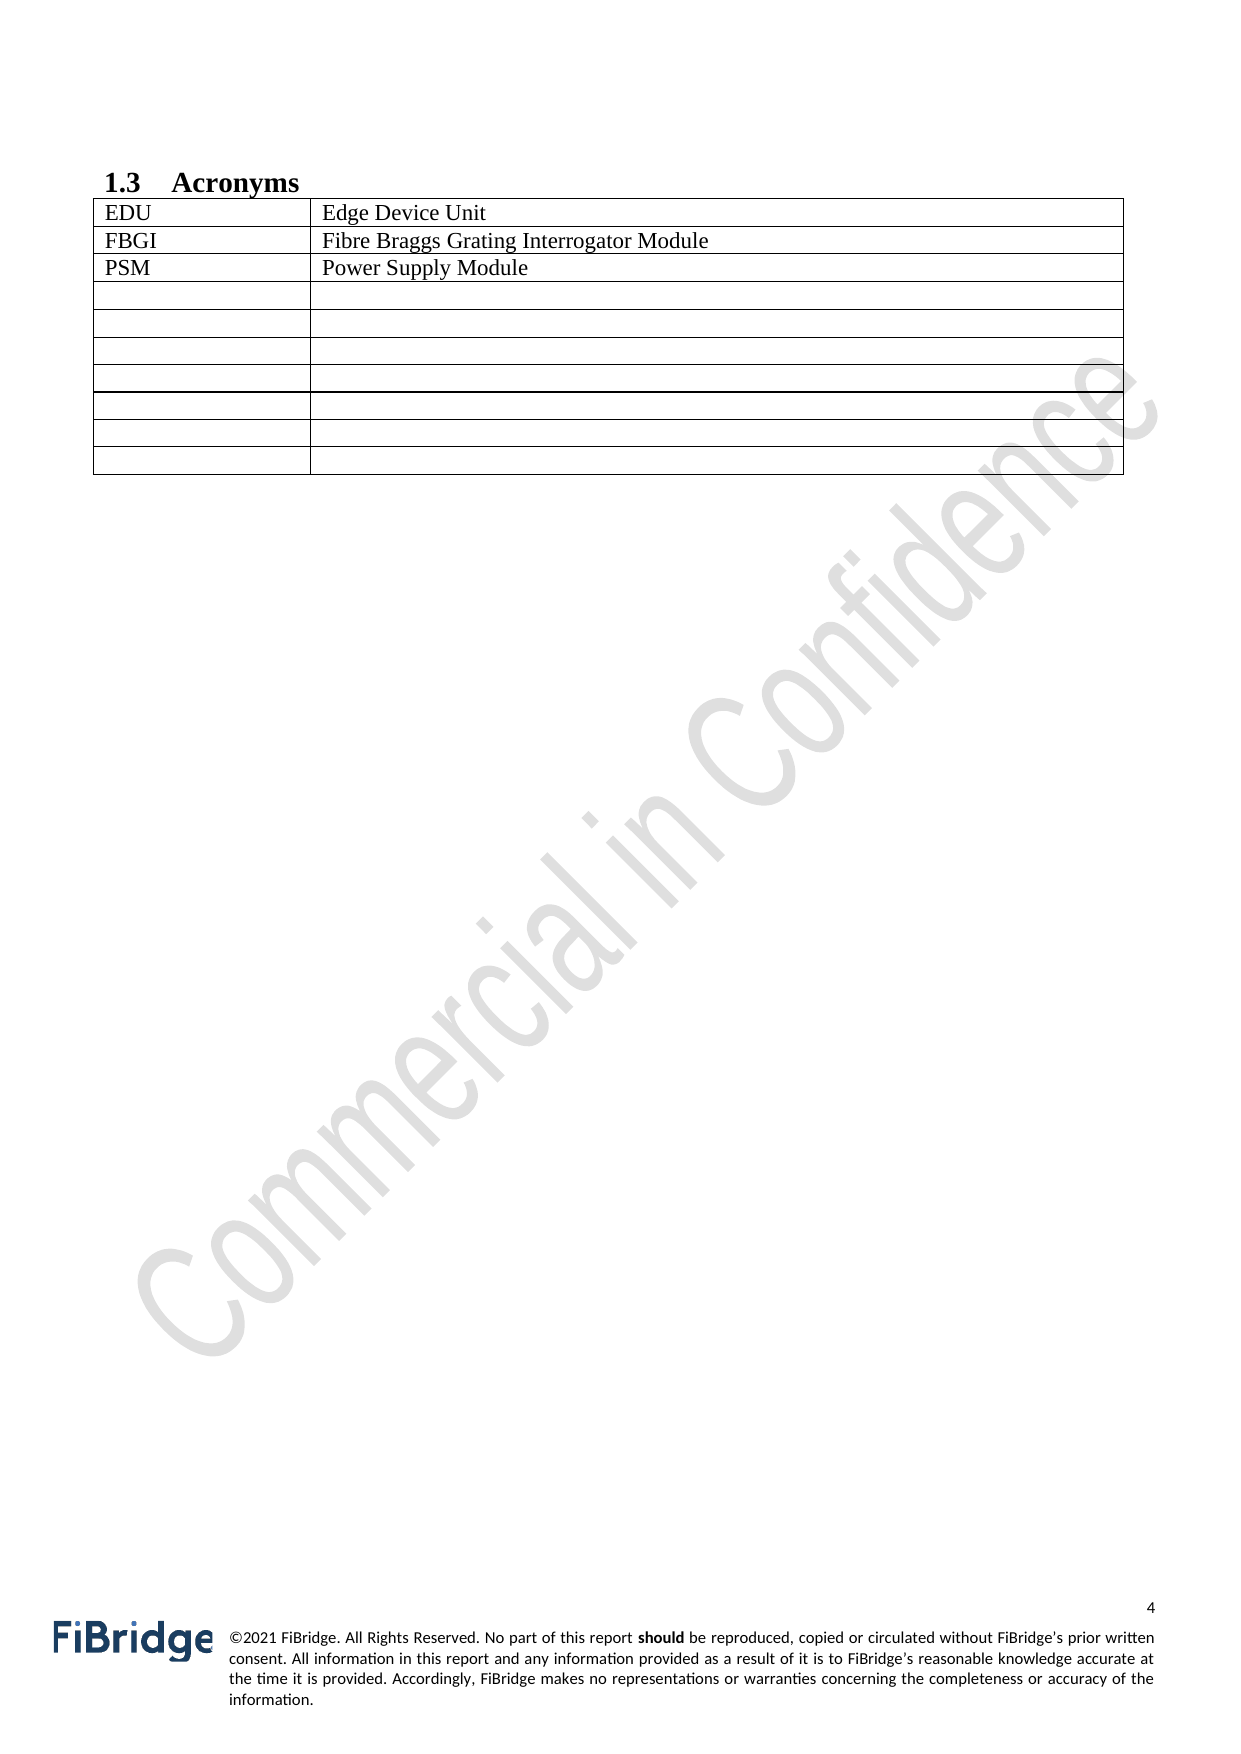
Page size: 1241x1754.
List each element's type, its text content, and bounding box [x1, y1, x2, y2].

table_cell [311, 447, 1123, 473]
table_cell [311, 365, 1123, 391]
table_cell FBGI [94, 227, 310, 253]
table_cell Fibre Braggs Grating Interrogator Module [311, 227, 1123, 253]
table_cell [94, 447, 310, 473]
table_cell [311, 310, 1123, 337]
table_cell PSM [94, 254, 310, 281]
table_cell [94, 420, 310, 446]
table_cell [311, 420, 1123, 446]
table_cell [94, 338, 310, 364]
table_cell [311, 282, 1123, 309]
table_header EDU [94, 199, 310, 226]
table_cell [94, 365, 310, 391]
table_cell [311, 393, 1123, 419]
picture [52, 1620, 213, 1662]
table_cell Power Supply Module [311, 254, 1123, 281]
table_cell [94, 393, 310, 419]
subtitle Acronyms [104, 165, 1182, 198]
table_cell [94, 310, 310, 337]
table_cell [311, 338, 1123, 364]
table_cell [94, 282, 310, 309]
table_header Edge Device Unit [311, 199, 1123, 226]
